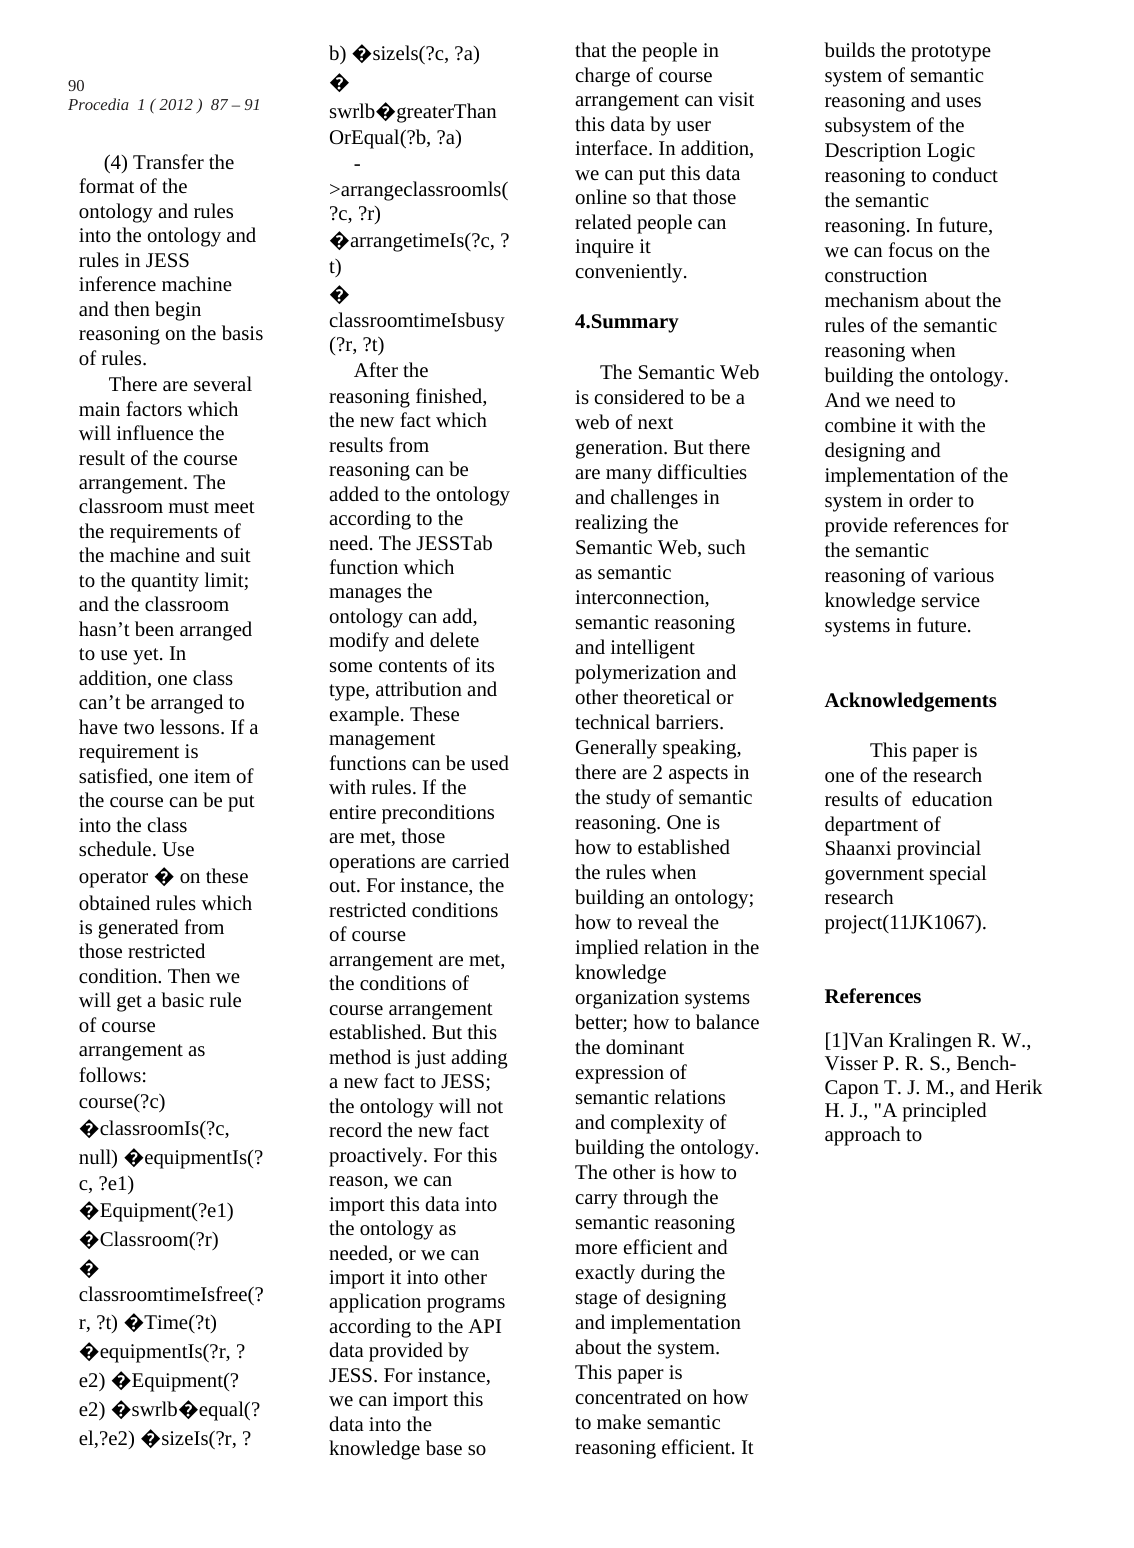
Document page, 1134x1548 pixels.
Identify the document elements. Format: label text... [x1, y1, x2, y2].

text (4) Transfer the format of the ontology and rules into the ontology and rules in JESS inference machine and then begin reasoning on the basis of rules. [79, 149, 264, 369]
text 4.Summary [575, 310, 805, 333]
text References [824, 984, 1056, 1008]
text 90 Zhu ChuangLu / AASRI Procedia 1 ( 2012 ) 87 – 91 [68, 76, 309, 114]
text [1]Van Kralingen R. W., Visser P. R. S., Bench-Capon T. J. M., and Herik H. J., "A principled approach to [824, 1029, 1056, 1146]
text There are several main factors which will influence the result of the course arrangement. The classroom must meet the requirements of the machine and suit to the quantity limit; and the classroom hasn’t been arranged to use yet. In addition, one class can’t be arranged to have two lessons. If a requirement is satisfied, one item of the course can be put into the class schedule. Use operator � on these obtained rules which is generated from those restricted condition. Then we will get a basic rule of course arrangement as follows: course(?c) �classroomIs(?c, null) �equipmentIs(?c, ?e1) �Equipment(?e1) �Classroom(?r) �classroomtimeIsfree(?r, ?t) �Time(?t) �equipmentIs(?r, ?e2) �Equipment(?e2) �swrlb�equal(?el,?e2) �sizeIs(?r, ?b) �sizels(?c, ?a) �swrlb�greaterThanOrEqual(?b, ?a) ->arrangeclassroomls(?c, ?r) �arrangetimeIs(?c, ?t) �classroomtimeIsbusy(?r, ?t) After the reasoning finished, the new fact which results from reasoning can be added to the ontology according to the need. The JESSTab function which manages the ontology can add, modify and delete some contents of its type, attribution and example. These management functions can be used with rules. If the entire preconditions are met, those operations are carried out. For instance, the restricted conditions of course arrangement are met, the conditions of course arrangement established. But this method is just adding a new fact to JESS; the ontology will not record the new fact proactively. For this reason, we can import this data into the ontology as needed, or we can import it into other application programs according to the API data provided by JESS. For instance, we can import this data into the knowledge base so that the people in charge of course arrangement can visit this data by user interface. In addition, we can put this data online so that those related people can inquire it conveniently. [79, 372, 264, 1451]
text The Semantic Web is considered to be a web of next generation. But there are many difficulties and challenges in realizing the Semantic Web, such as semantic interconnection, semantic reasoning and intelligent polymerization and other theoretical or technical barriers. Generally speaking, there are 2 aspects in the study of semantic reasoning. One is how to established the rules when building an ontology; how to reveal the implied relation in the knowledge organization systems better; how to balance the dominant expression of semantic relations and complexity of building the ontology. The other is how to carry through the semantic reasoning more efficient and exactly during the stage of designing and implementation about the system. This paper is concentrated on how to make semantic reasoning efficient. It builds the prototype system of semantic reasoning and uses subsystem of the Description Logic reasoning to conduct the semantic reasoning. In future, we can focus on the construction mechanism about the rules of the semantic reasoning when building the ontology. And we need to combine it with the designing and implementation of the system in order to provide references for the semantic reasoning of various knowledge service systems in future. [575, 360, 760, 1459]
text There are several main factors which will influence the result of the course arrangement. The classroom must meet the requirements of the machine and suit to the quantity limit; and the classroom hasn’t been arranged to use yet. In addition, one class can’t be arranged to have two lessons. If a requirement is satisfied, one item of the course can be put into the class schedule. Use operator � on these obtained rules which is generated from those restricted condition. Then we will get a basic rule of course arrangement as follows: course(?c) �classroomIs(?c, null) �equipmentIs(?c, ?e1) �Equipment(?e1) �Classroom(?r) �classroomtimeIsfree(?r, ?t) �Time(?t) �equipmentIs(?r, ?e2) �Equipment(?e2) �swrlb�equal(?el,?e2) �sizeIs(?r, ?b) �sizels(?c, ?a) �swrlb�greaterThanOrEqual(?b, ?a) ->arrangeclassroomls(?c, ?r) �arrangetimeIs(?c, ?t) �classroomtimeIsbusy(?r, ?t) After the reasoning finished, the new fact which results from reasoning can be added to the ontology according to the need. The JESSTab function which manages the ontology can add, modify and delete some contents of its type, attribution and example. These management functions can be used with rules. If the entire preconditions are met, those operations are carried out. For instance, the restricted conditions of course arrangement are met, the conditions of course arrangement established. But this method is just adding a new fact to JESS; the ontology will not record the new fact proactively. For this reason, we can import this data into the ontology as needed, or we can import it into other application programs according to the API data provided by JESS. For instance, we can import this data into the knowledge base so that the people in charge of course arrangement can visit this data by user interface. In addition, we can put this data online so that those related people can inquire it conveniently. [329, 38, 510, 1460]
text The Semantic Web is considered to be a web of next generation. But there are many difficulties and challenges in realizing the Semantic Web, such as semantic interconnection, semantic reasoning and intelligent polymerization and other theoretical or technical barriers. Generally speaking, there are 2 aspects in the study of semantic reasoning. One is how to established the rules when building an ontology; how to reveal the implied relation in the knowledge organization systems better; how to balance the dominant expression of semantic relations and complexity of building the ontology. The other is how to carry through the semantic reasoning more efficient and exactly during the stage of designing and implementation about the system. This paper is concentrated on how to make semantic reasoning efficient. It builds the prototype system of semantic reasoning and uses subsystem of the Description Logic reasoning to conduct the semantic reasoning. In future, we can focus on the construction mechanism about the rules of the semantic reasoning when building the ontology. And we need to combine it with the designing and implementation of the system in order to provide references for the semantic reasoning of various knowledge service systems in future. [824, 38, 1011, 637]
text Acknowledgements [824, 689, 1056, 712]
text This paper is one of the research results of education department of Shaanxi provincial government special research project(11JK1067). [824, 738, 1011, 934]
